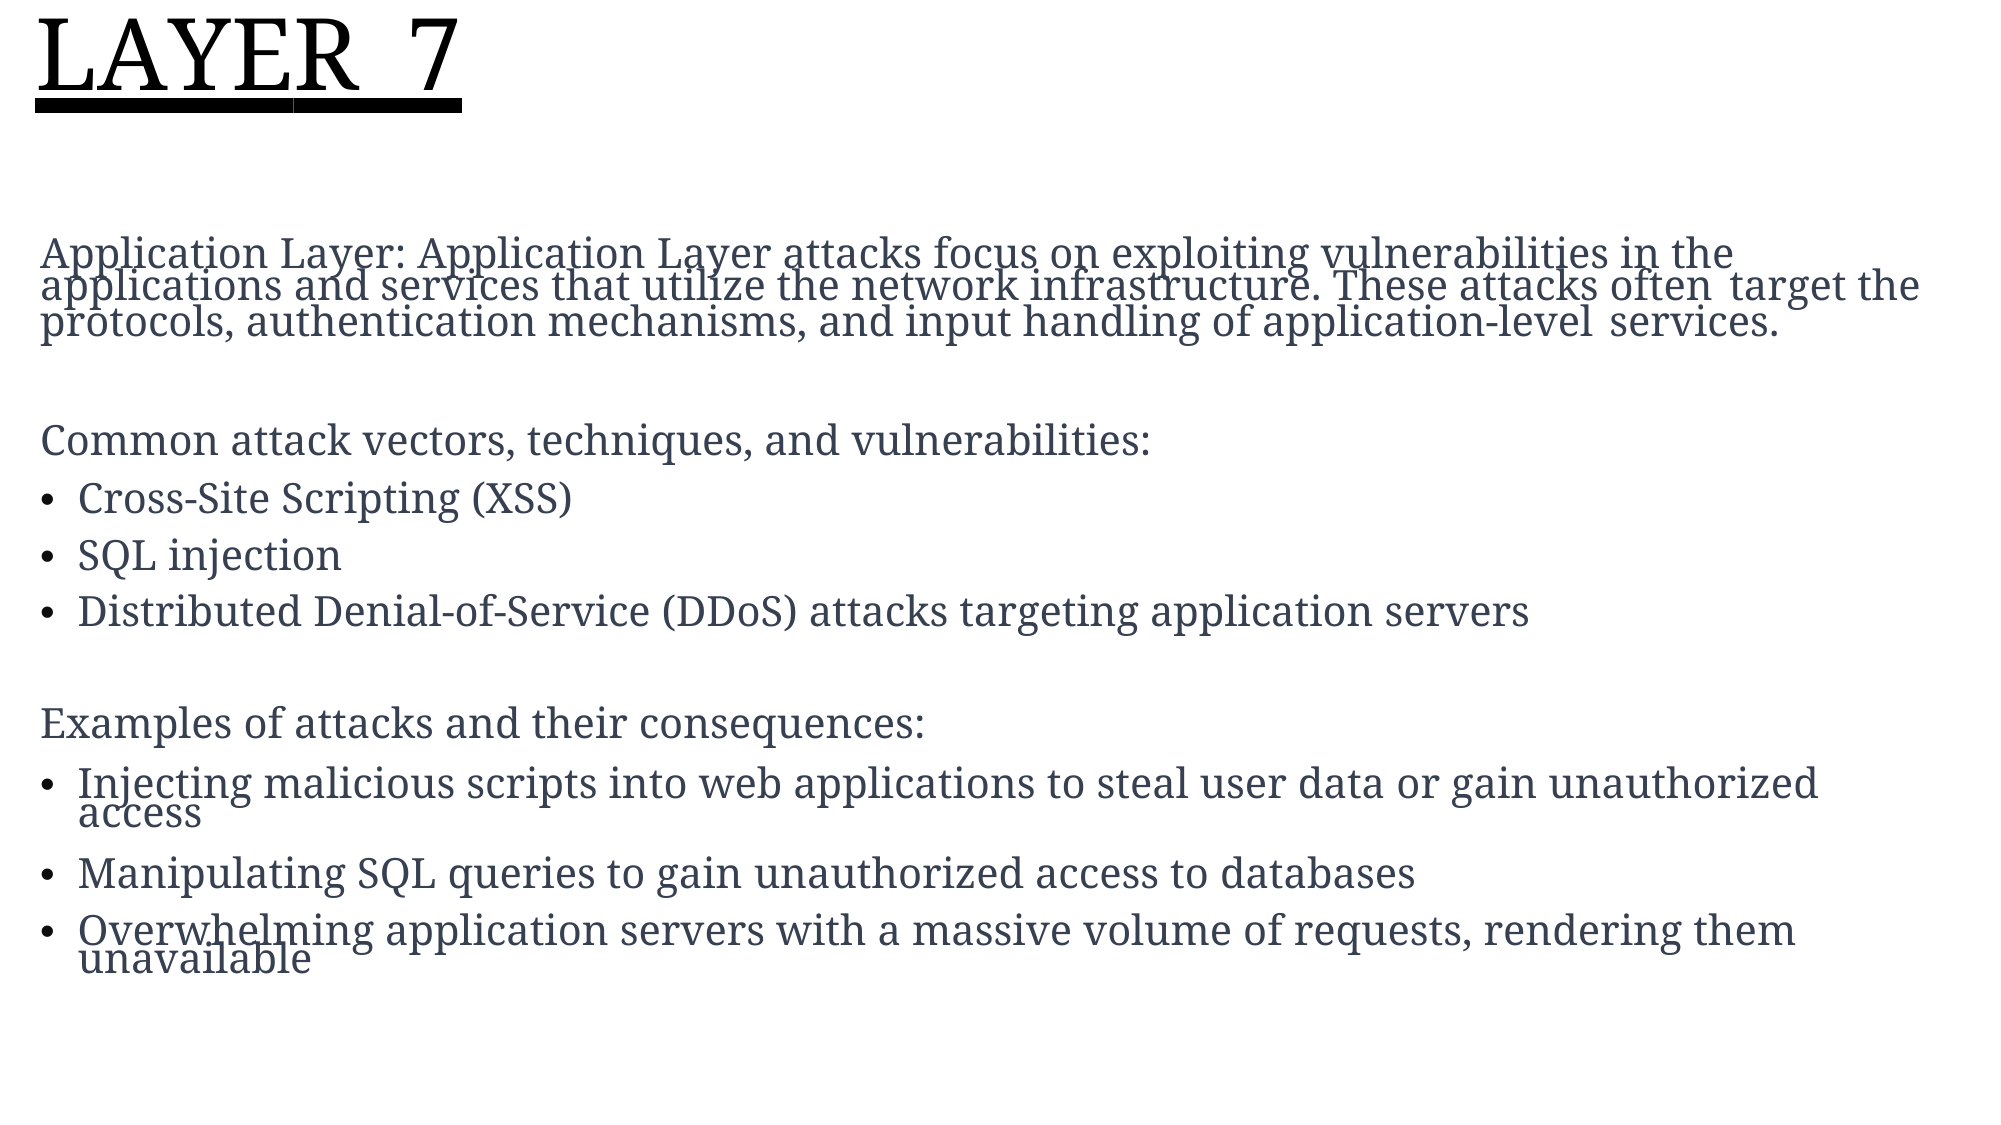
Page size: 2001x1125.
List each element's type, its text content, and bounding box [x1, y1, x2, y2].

text Common attack vectors, techniques, and vulnerabilities: [40, 411, 1964, 467]
subtitle LAYER_7 [35, 4, 1964, 112]
list Cross-Site Scripting (XSS) [40, 469, 1964, 525]
text Application Layer: Application Layer attacks focus on exploiting vulnerabilities in the applications and services that utilize the network infrastructure. These attacks often target the protocols, authentication mechanisms, and input handling of application-level services. [40, 240, 1947, 349]
list SQL injection [40, 525, 1964, 581]
list Manipulating SQL queries to gain unauthorized access to databases [40, 843, 1964, 899]
list Distributed Denial-of-Service (DDoS) attacks targeting application servers [40, 581, 1964, 638]
text Examples of attacks and their consequences: [40, 694, 1964, 751]
list Injecting malicious scripts into web applications to steal user data or gain unauthorized access [40, 771, 1947, 839]
list Overwhelming application servers with a massive volume of requests, rendering them unavailable [40, 918, 1807, 986]
